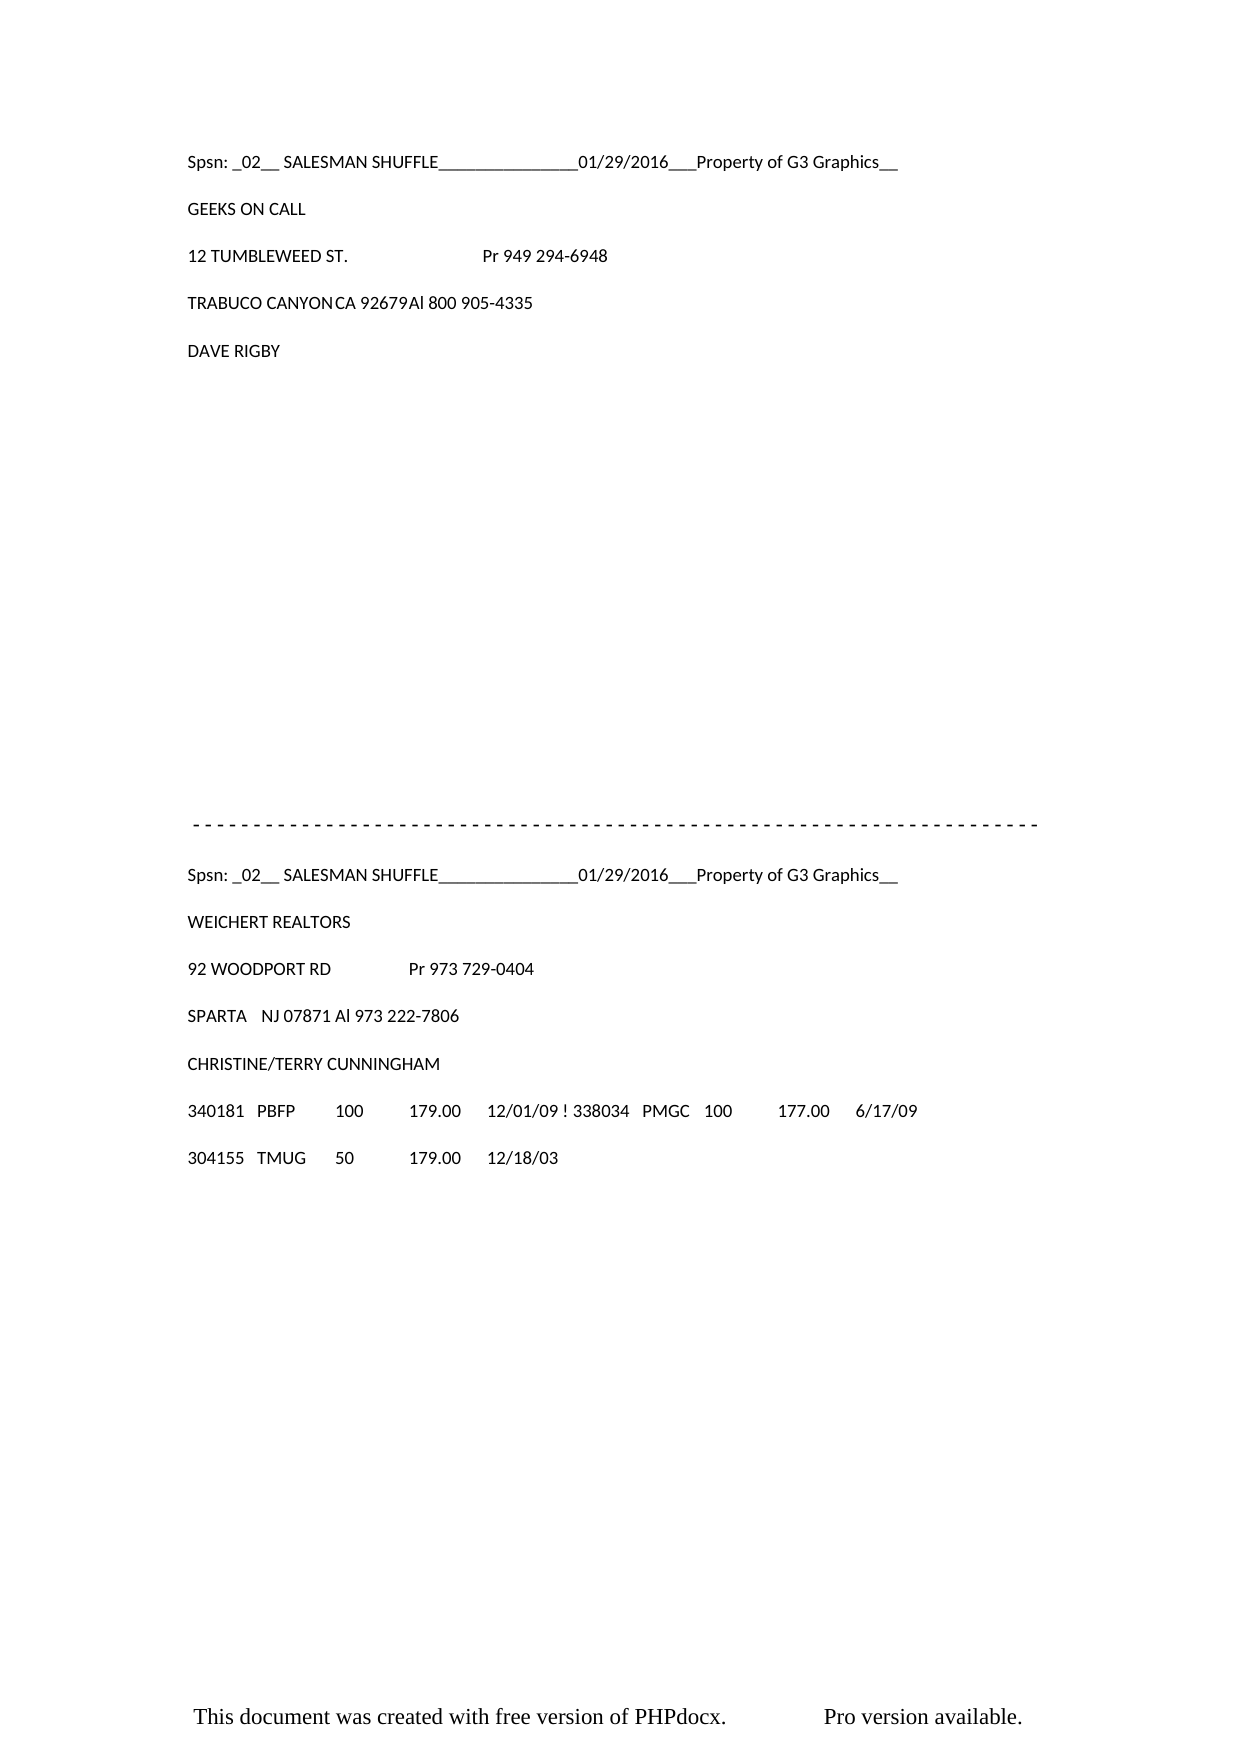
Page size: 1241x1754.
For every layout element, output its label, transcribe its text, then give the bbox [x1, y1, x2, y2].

text DAVE RIGBY [187, 339, 1053, 362]
text Spsn: _02__ SALESMAN SHUFFLE_______________01/29/2016___Property of G3 Graphics__ [187, 863, 1053, 886]
text Spsn: _02__ SALESMAN SHUFFLE_______________01/29/2016___Property of G3 Graphics__ [187, 150, 1053, 173]
text CHRISTINE/TERRY CUNNINGHAM [187, 1052, 1053, 1075]
text 304155 TMUG 50 179.00 12/18/03 [187, 1146, 1053, 1169]
text TRABUCO CANYON CA 92679 Al 800 905-4335 [187, 292, 1053, 314]
text - - - - - - - - - - - - - - - - - - - - - - - - - - - - - - - - - - - - - - - - - - - - - - - - - - - - - - - - - - - - - - - - - - - - - - [187, 810, 1053, 838]
text 92 WOODPORT RD Pr 973 729-0404 [187, 957, 1053, 980]
text WEICHERT REALTORS [187, 910, 1053, 933]
text 340181 PBFP 100 179.00 12/01/09 ! 338034 PMGC 100 177.00 6/17/09 [187, 1099, 1053, 1122]
text 12 TUMBLEWEED ST. Pr 949 294-6948 [187, 244, 1053, 267]
text SPARTA NJ 07871 Al 973 222-7806 [187, 1005, 1053, 1028]
text GEEKS ON CALL [187, 197, 1053, 220]
